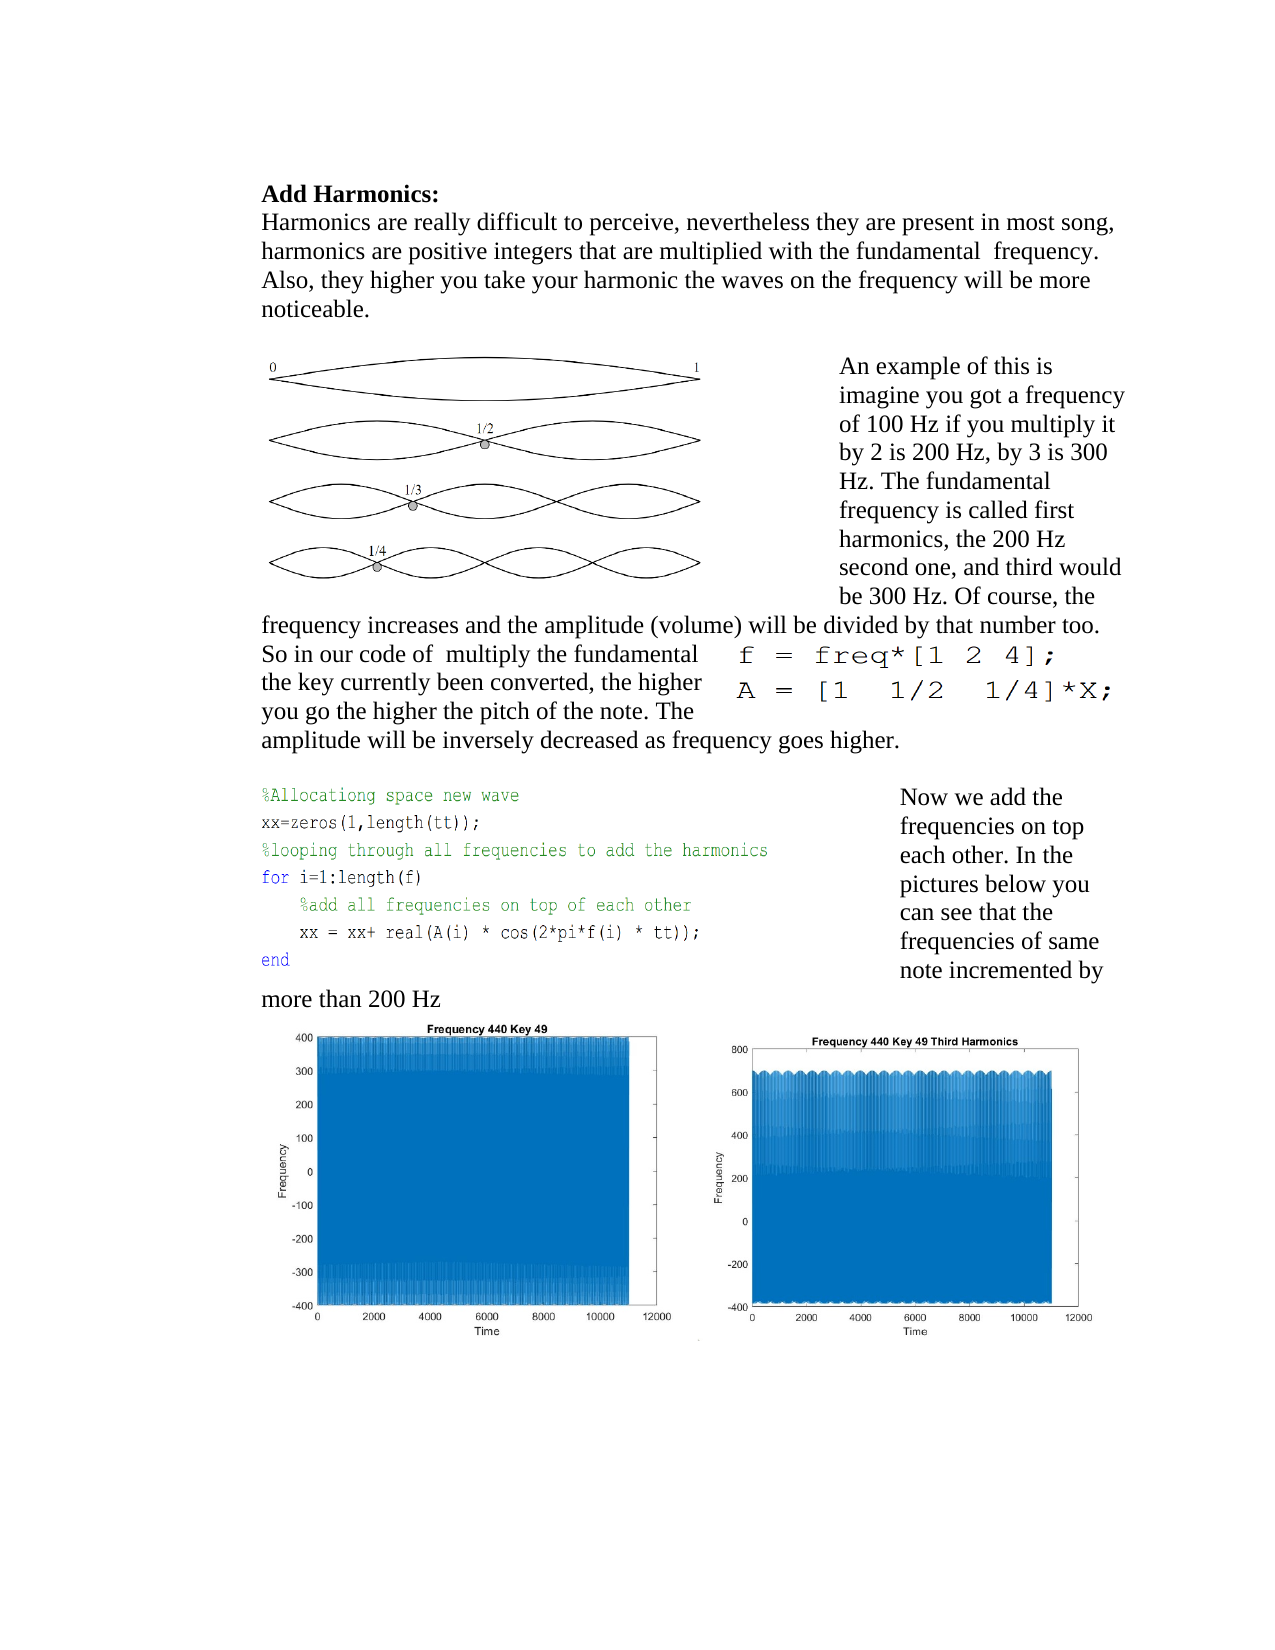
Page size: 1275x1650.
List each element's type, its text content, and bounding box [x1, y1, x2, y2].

list Harmonics are really difficult to perceive, nevertheless they are present in most song, harmonics are positive integers that are multiplied with the fundamental frequency. Also, they higher you take your harmonic the waves on the frequency will be more noticeable. [261, 207, 1125, 322]
picture [261, 782, 770, 972]
picture [260, 351, 710, 587]
picture [261, 1012, 1118, 1341]
list Add Harmonics: [261, 179, 1125, 207]
picture [721, 639, 1125, 705]
